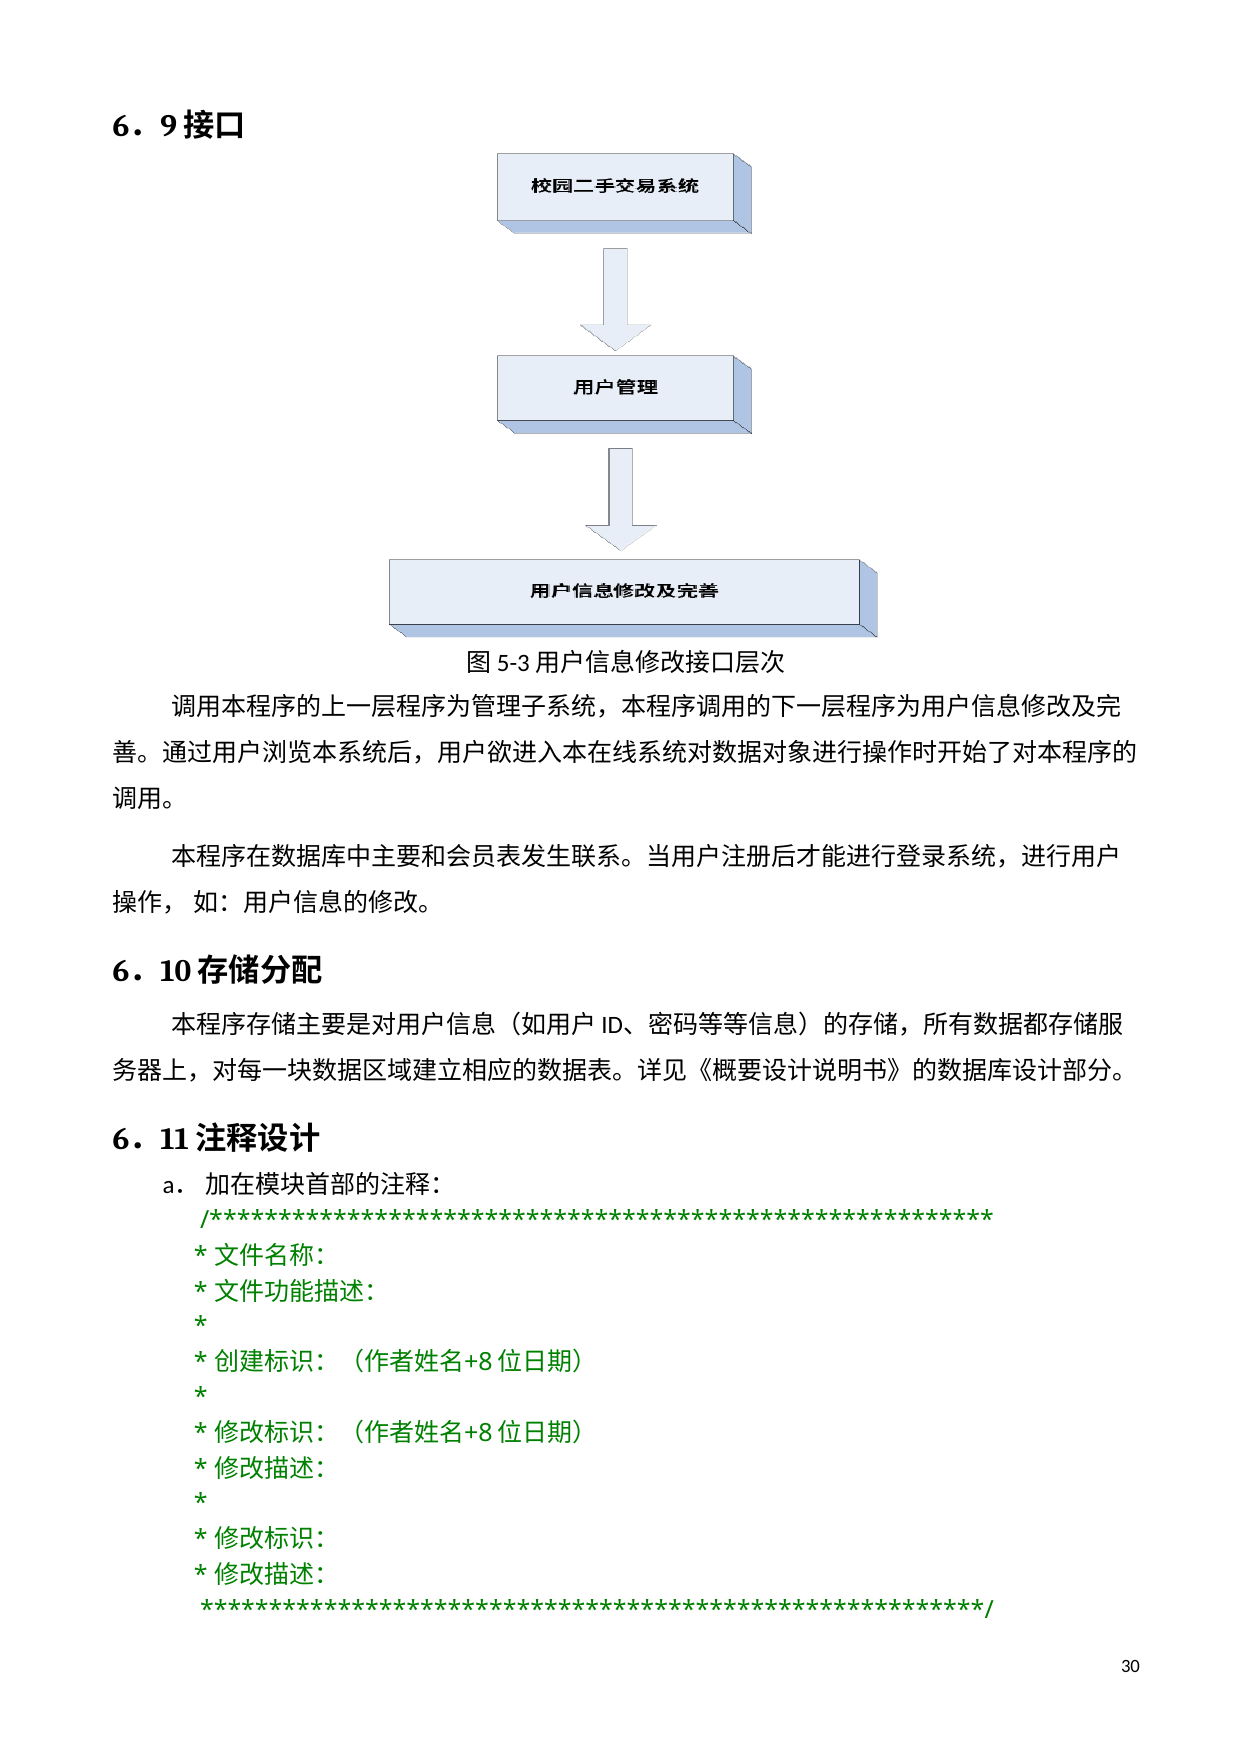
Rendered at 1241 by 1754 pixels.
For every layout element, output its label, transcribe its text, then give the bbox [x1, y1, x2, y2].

text * 文件功能描述： [187, 1272, 1140, 1308]
text 调用本程序的上一层程序为管理子系统，本程序调用的下一层程序为用户信息修改及完善。通过用户浏览本系统后，用户欲进入本在线系统对数据对象进行操作时开始了对本程序的调用。 [112, 679, 1140, 816]
text * 修改描述： [187, 1555, 1140, 1591]
text * 修改标识： [187, 1519, 1140, 1555]
subtitle 6．10存储分配 [112, 945, 1140, 991]
text * [187, 1378, 1140, 1412]
text 本程序在数据库中主要和会员表发生联系。当用户注册后才能进行登录系统，进行用户操作， 如：用户信息的修改。 [112, 829, 1140, 920]
subtitle 6．9接口 [112, 100, 1140, 146]
text * [187, 1308, 1140, 1342]
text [187, 1591, 1140, 1625]
text * 文件名称： [187, 1235, 1140, 1272]
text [187, 1201, 1140, 1235]
text * [187, 1485, 1140, 1519]
text * 修改标识：（作者姓名+8位日期） [187, 1412, 1140, 1448]
subtitle 6．11注释设计 [112, 1113, 1140, 1159]
text a． 加在模块首部的注释： [112, 1165, 1140, 1201]
text * 修改描述： [187, 1448, 1140, 1485]
text 图5-3 用户信息修改接口层次 [112, 642, 1140, 679]
text * 创建标识：（作者姓名+8位日期） [187, 1342, 1140, 1378]
text 本程序存储主要是对用户信息（如用户ID、密码等等信息）的存储，所有数据都存储服务器上，对每一块数据区域建立相应的数据表。详见《概要设计说明书》的数据库设计部分。 [112, 997, 1140, 1088]
